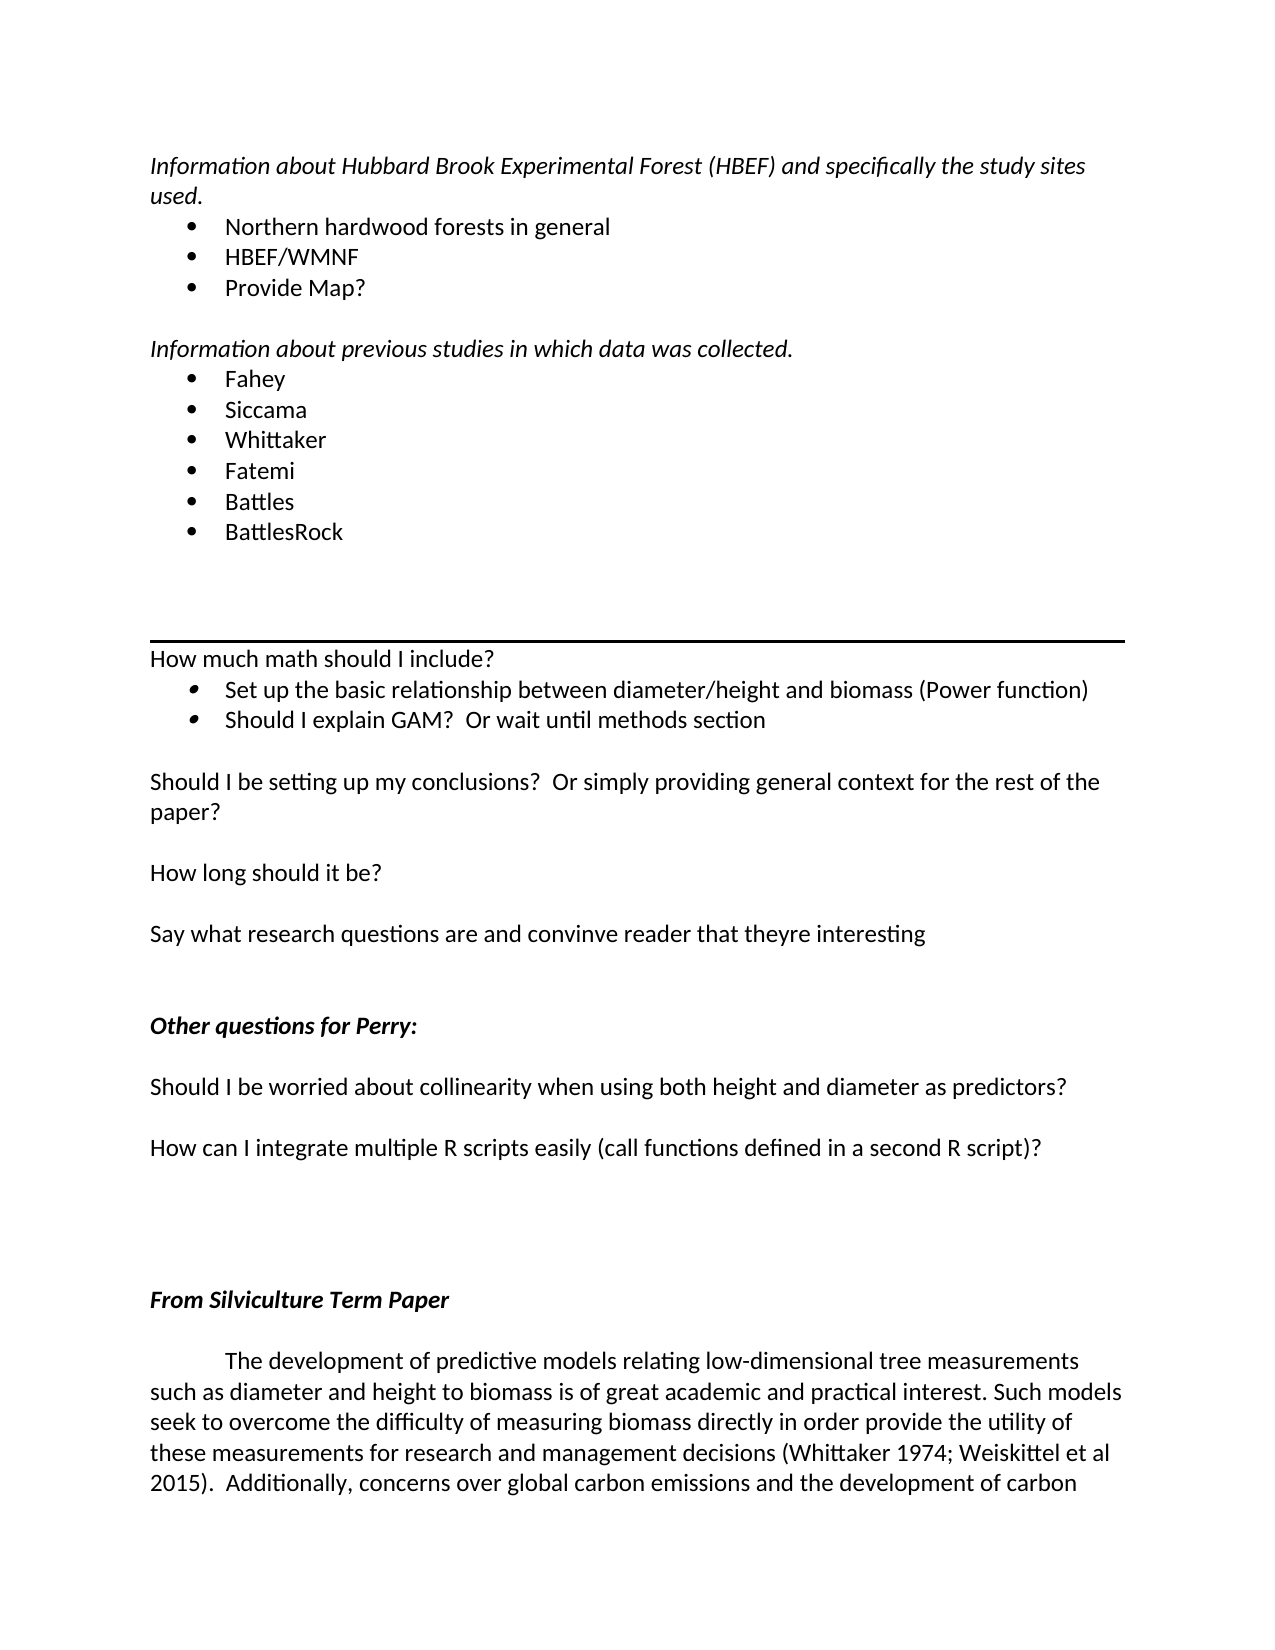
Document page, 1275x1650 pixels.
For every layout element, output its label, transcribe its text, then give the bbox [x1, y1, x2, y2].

text Say what research questions are and convinve reader that theyre interesting [150, 918, 1125, 949]
text Information about Hubbard Brook Experimental Forest (HBEF) and specifically the study sites used. [150, 150, 1125, 211]
text Should I be worried about collinearity when using both height and diameter as predictors? [150, 1071, 1125, 1101]
list Provide Map? [187, 272, 1125, 303]
text Information about previous studies in which data was collected. [150, 333, 1125, 364]
list HBEF/WMNF [187, 242, 1125, 272]
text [150, 1346, 1125, 1498]
text How long should it be? [150, 857, 1125, 888]
list Fatemi [187, 455, 1125, 486]
list Northern hardwood forests in general [187, 211, 1125, 242]
list Should I explain GAM? Or wait until methods section [187, 704, 1125, 735]
text Should I be setting up my conclusions? Or simply providing general context for the rest of the paper? [150, 766, 1125, 827]
list Set up the basic relationship between diameter/height and biomass (Power function) [187, 674, 1125, 704]
text How can I integrate multiple R scripts easily (call functions defined in a second R script)? [150, 1132, 1125, 1162]
text Other questions for Perry: [150, 1010, 1125, 1040]
text From Silviculture Term Paper [150, 1284, 1125, 1315]
list Whittaker [187, 425, 1125, 455]
list Fahey [187, 364, 1125, 394]
list BattlesRock [187, 516, 1125, 547]
text How much math should I include? [150, 643, 1125, 674]
list Battles [187, 486, 1125, 516]
list Siccama [187, 394, 1125, 425]
